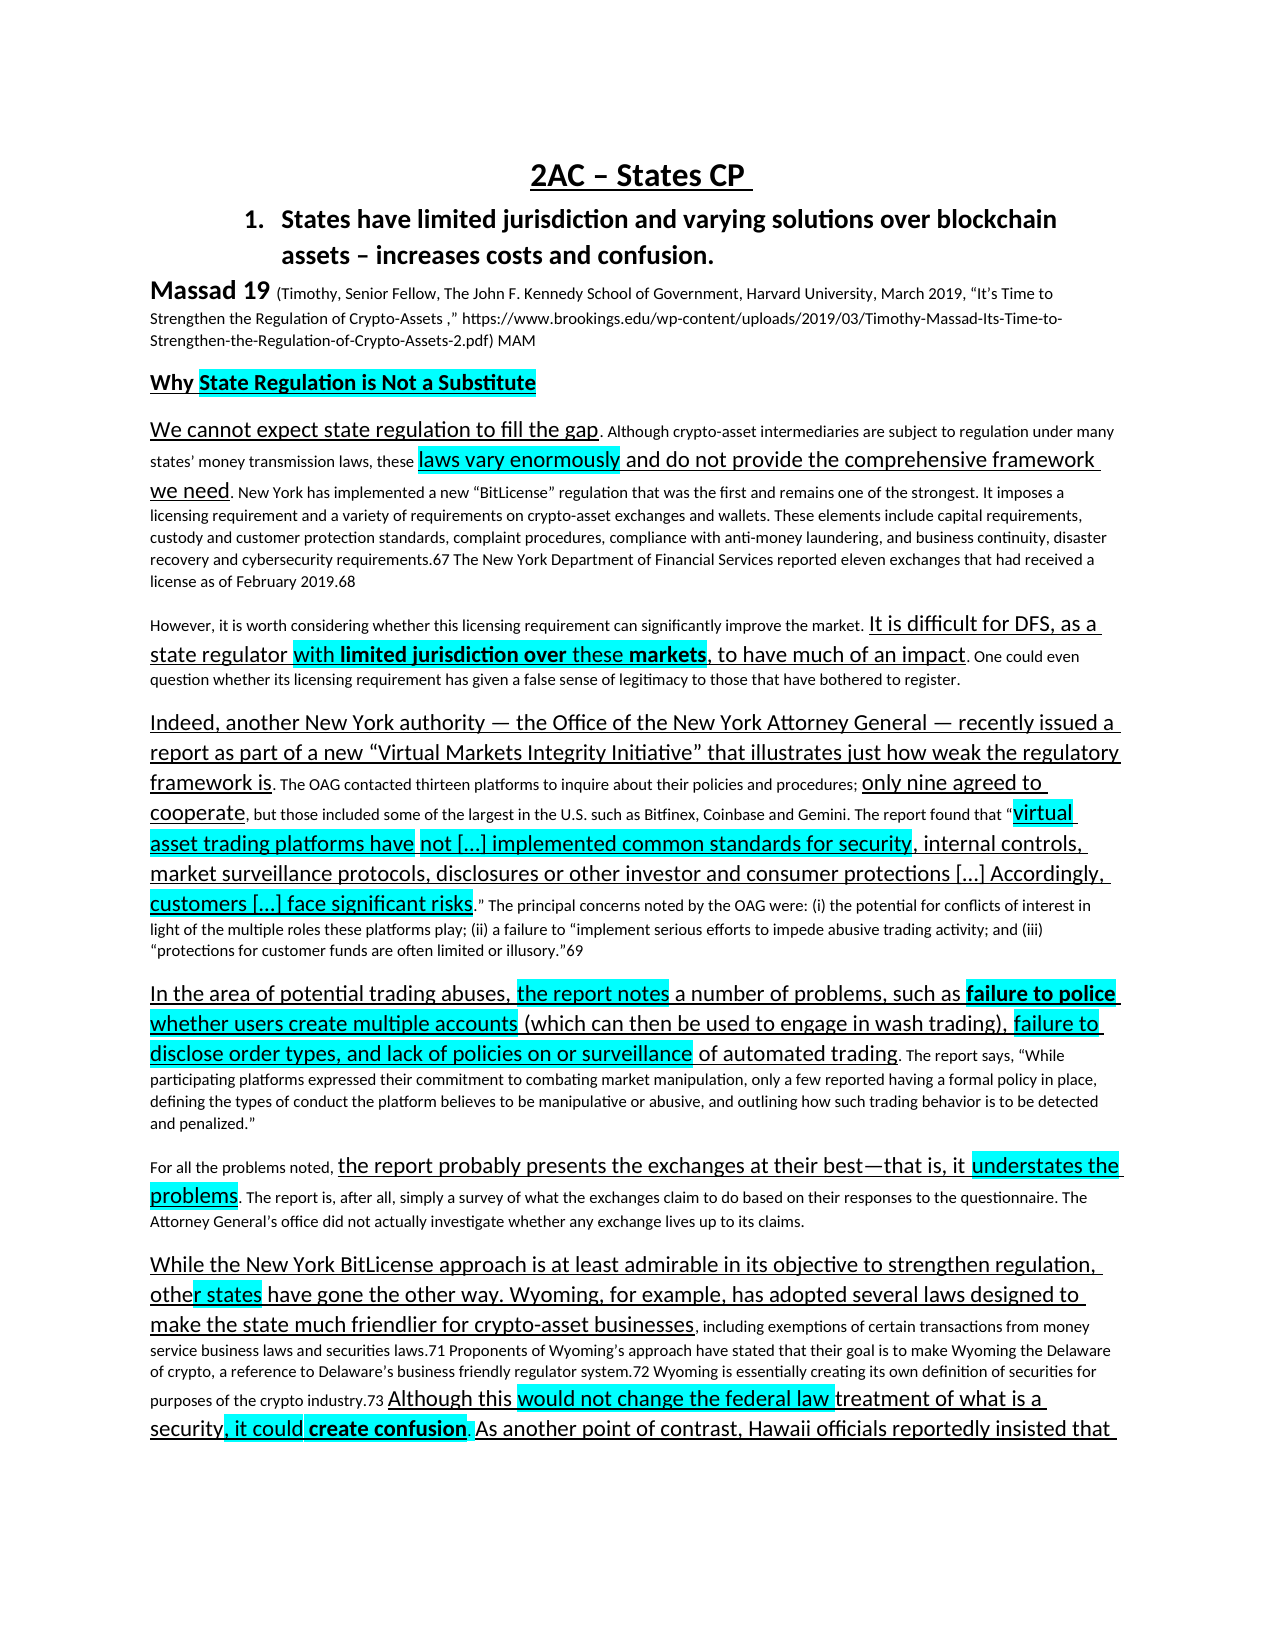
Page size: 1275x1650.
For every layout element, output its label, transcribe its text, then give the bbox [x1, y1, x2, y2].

text Indeed, another New York authority — the Office of the New York Attorney General — recently issued a report as part of a new “Virtual Markets Integrity Initiative” that illustrates just how weak the regulatory framework is. The OAG contacted thirteen platforms to inquire about their policies and procedures; only nine agreed to cooperate, but those included some of the largest in the U.S. such as Bitfinex, Coinbase and Gemini. The report found that “virtual asset trading platforms have not […] implemented common standards for security, internal controls, market surveillance protocols, disclosures or other investor and consumer protections […] Accordingly, customers […] face significant risks.” The principal concerns noted by the OAG were: (i) the potential for conflicts of interest in light of the multiple roles these platforms play; (ii) a failure to “implement serious efforts to impede abusive trading activity; and (iii) “protections for customer funds are often limited or illusory.”69 [150, 708, 1125, 961]
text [150, 1250, 1125, 1442]
text In the area of potential trading abuses, the report notes a number of problems, such as failure to police whether users create multiple accounts (which can then be used to engage in wash trading), failure to disclose order types, and lack of policies on or surveillance of automated trading. The report says, “While participating platforms expressed their commitment to combating market manipulation, only a few reported having a formal policy in place, defining the types of conduct the platform believes to be manipulative or abusive, and outlining how such trading behavior is to be detected and penalized.” [150, 979, 1125, 1133]
text We cannot expect state regulation to fill the gap. Although crypto-asset intermediaries are subject to regulation under many states’ money transmission laws, these laws vary enormously and do not provide the comprehensive framework we need. New York has implemented a new “BitLicense” regulation that was the first and remains one of the strongest. It imposes a licensing requirement and a variety of requirements on crypto-asset exchanges and wallets. These elements include capital requirements, custody and customer protection standards, complaint procedures, compliance with anti-money laundering, and business continuity, disaster recovery and cybersecurity requirements.67 The New York Department of Financial Services reported eleven exchanges that had received a license as of February 2019.68 [150, 415, 1125, 591]
text For all the problems noted, the report probably presents the exchanges at their best—that is, it understates the problems. The report is, after all, simply a survey of what the exchanges claim to do based on their responses to the questionnaire. The Attorney General’s office did not actually investigate whether any exchange lives up to its claims. [150, 1151, 1125, 1232]
subtitle 2AC – States CP [150, 154, 1125, 195]
text Massad 19 (Timothy, Senior Fellow, The John F. Kennedy School of Government, Harvard University, March 2019, “It’s Time to Strengthen the Regulation of Crypto-Assets ,” https://www.brookings.edu/wp-content/uploads/2019/03/Timothy-Massad-Its-Time-to-Strengthen-the-Regulation-of-Crypto-Assets-2.pdf) MAM [150, 273, 1125, 350]
text Why State Regulation is Not a Substitute [150, 368, 1125, 397]
subtitle States have limited jurisdiction and varying solutions over blockchain assets – increases costs and confusion. [244, 202, 1125, 271]
text However, it is worth considering whether this licensing requirement can significantly improve the market. It is difficult for DFS, as a state regulator with limited jurisdiction over these markets, to have much of an impact. One could even question whether its licensing requirement has given a false sense of legitimacy to those that have bothered to register. [150, 609, 1125, 690]
